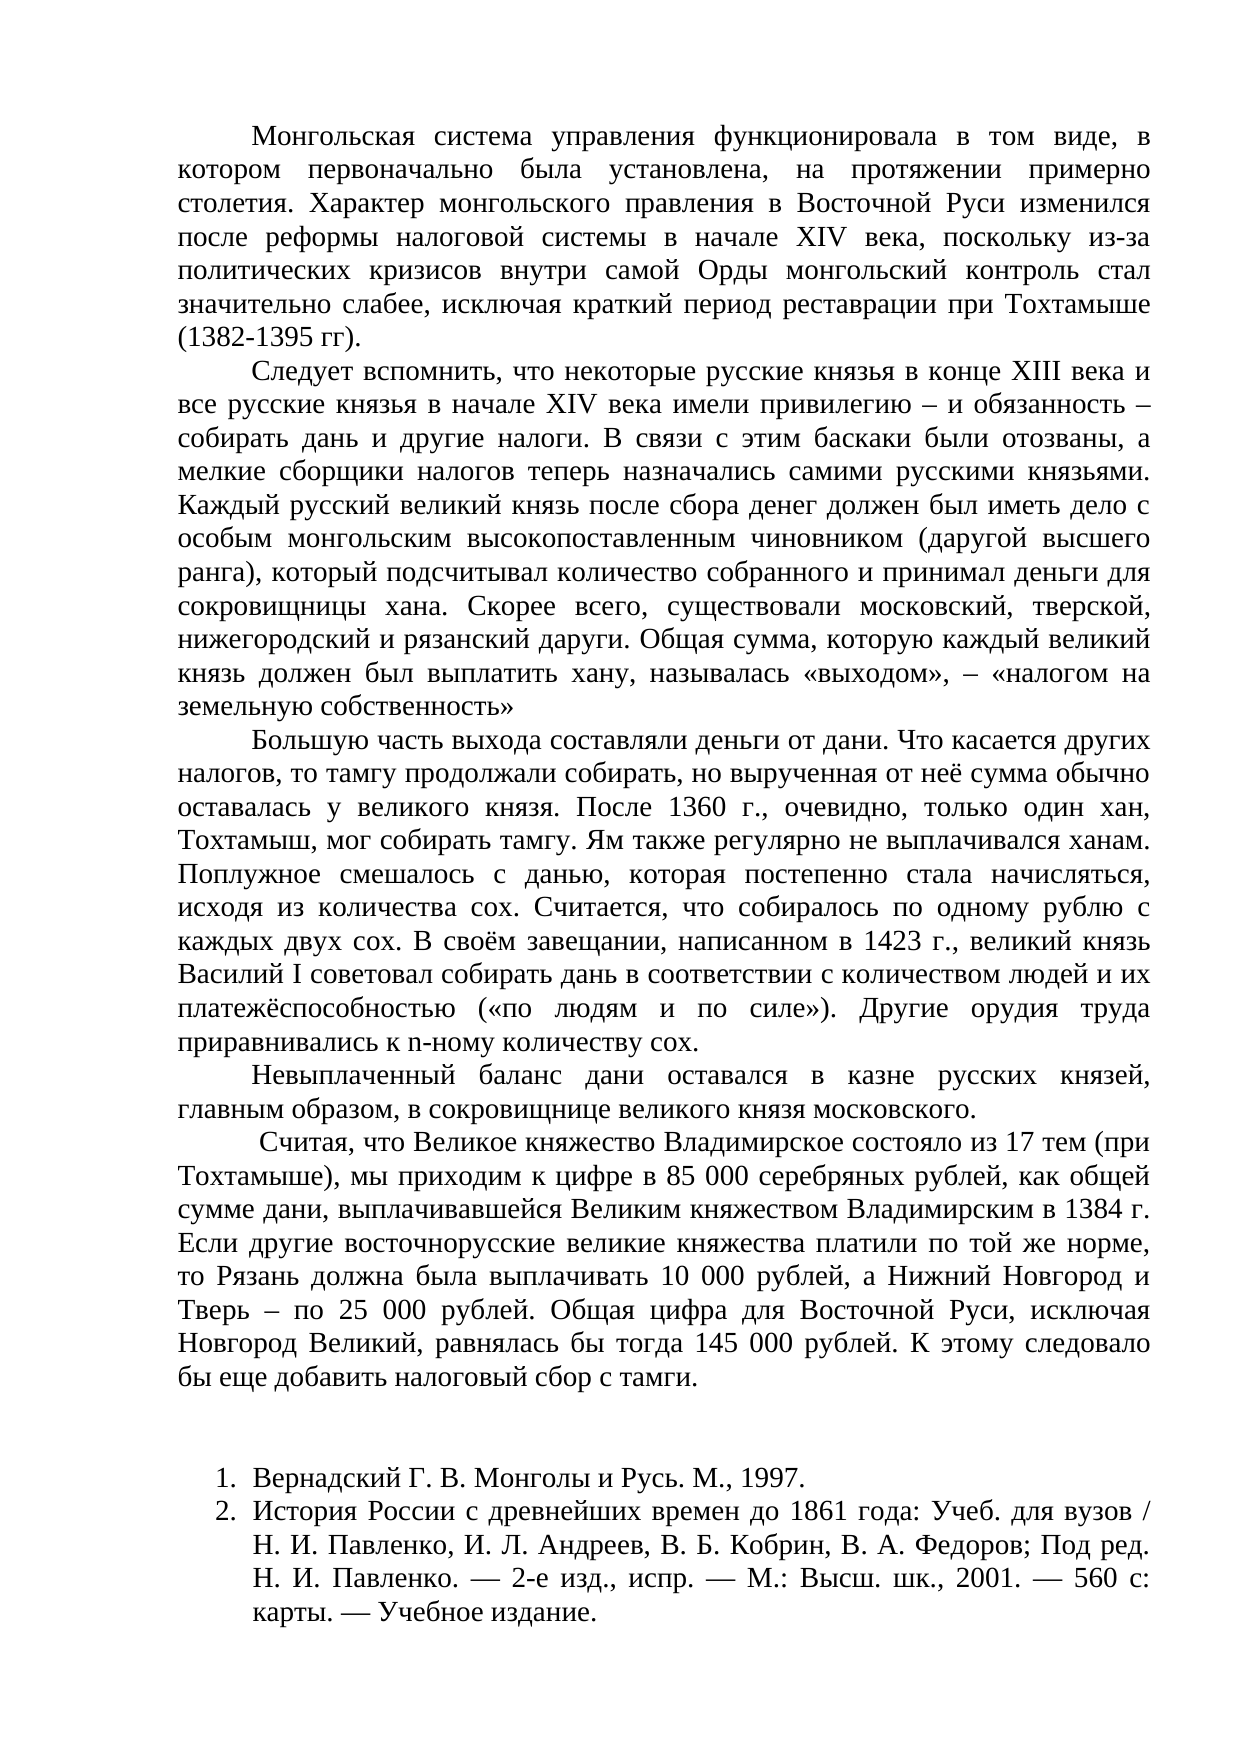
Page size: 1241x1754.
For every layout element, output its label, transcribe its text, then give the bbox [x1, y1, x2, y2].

list Вернадский Г. В. Монголы и Русь. М., 1997. [215, 1460, 1152, 1493]
text Невыплаченный баланс дани оставался в казне русских князей, главным образом, в сокровищнице великого князя московского. [177, 1057, 1152, 1124]
text Следует вспомнить, что некоторые русские князья в конце XIII века и все русские князья в начале XIV века имели привилегию – и обязанность – собирать дань и другие налоги. В связи с этим баскаки были отозваны, а мелкие сборщики налогов теперь назначались самими русскими князьями. Каждый русский великий князь после сбора денег должен был иметь дело с особым монгольским высокопоставленным чиновником (даругой высшего ранга), который подсчитывал количество собранного и принимал деньги для сокровищницы хана. Скорее всего, существовали московский, тверской, нижегородский и рязанский даруги. Общая сумма, которую каждый великий князь должен был выплатить хану, называлась «выходом», – «налогом на земельную собственность» [177, 353, 1152, 722]
text Считая, что Великое княжество Владимирское состояло из 17 тем (при Тохтамыше), мы приходим к цифре в 85 000 серебряных рублей, как общей сумме дани, выплачивавшейся Великим княжеством Владимирским в 1384 г. Если другие восточнорусские великие княжества платили по той же норме, то Рязань должна была выплачивать 10 000 рублей, а Нижний Новгород и Тверь – по 25 000 рублей. Общая цифра для Восточной Руси, исключая Новгород Великий, равнялась бы тогда 145 000 рублей. К этому следовало бы еще добавить налоговый сбор с тамги. [177, 1124, 1152, 1393]
text Большую часть выхода составляли деньги от дани. Что касается других налогов, то тамгу продолжали собирать, но вырученная от неё сумма обычно оставалась у великого князя. После 1360 г., очевидно, только один хан, Тохтамыш, мог собирать тамгу. Ям также регулярно не выплачивался ханам. Поплужное смешалось с данью, которая постепенно стала начисляться, исходя из количества сох. Считается, что собиралось по одному рублю с каждых двух сох. В своём завещании, написанном в 1423 г., великий князь Василий I советовал собирать дань в соответствии с количеством людей и их платежёспособностью («по людям и по силе»). Другие орудия труда приравнивались к n-ному количеству сох. [177, 722, 1152, 1057]
text Монгольская система управления функционировала в том виде, в котором первоначально была установлена, на протяжении примерно столетия. Характер монгольского правления в Восточной Руси изменился после реформы налоговой системы в начале XIV века, поскольку из-за политических кризисов внутри самой Орды монгольский контроль стал значительно слабее, исключая краткий период реставрации при Тохтамыше (1382-1395 гг). [177, 118, 1152, 353]
list История России с древнейших времен до 1861 года: Учеб. для вузов / Н. И. Павленко, И. Л. Андреев, В. Б. Кобрин, В. А. Федоров; Под ред. Н. И. Павленко. — 2-е изд., испр. — М.: Высш. шк., 2001. — 560 с: карты. — Учебное издание. [215, 1493, 1152, 1627]
